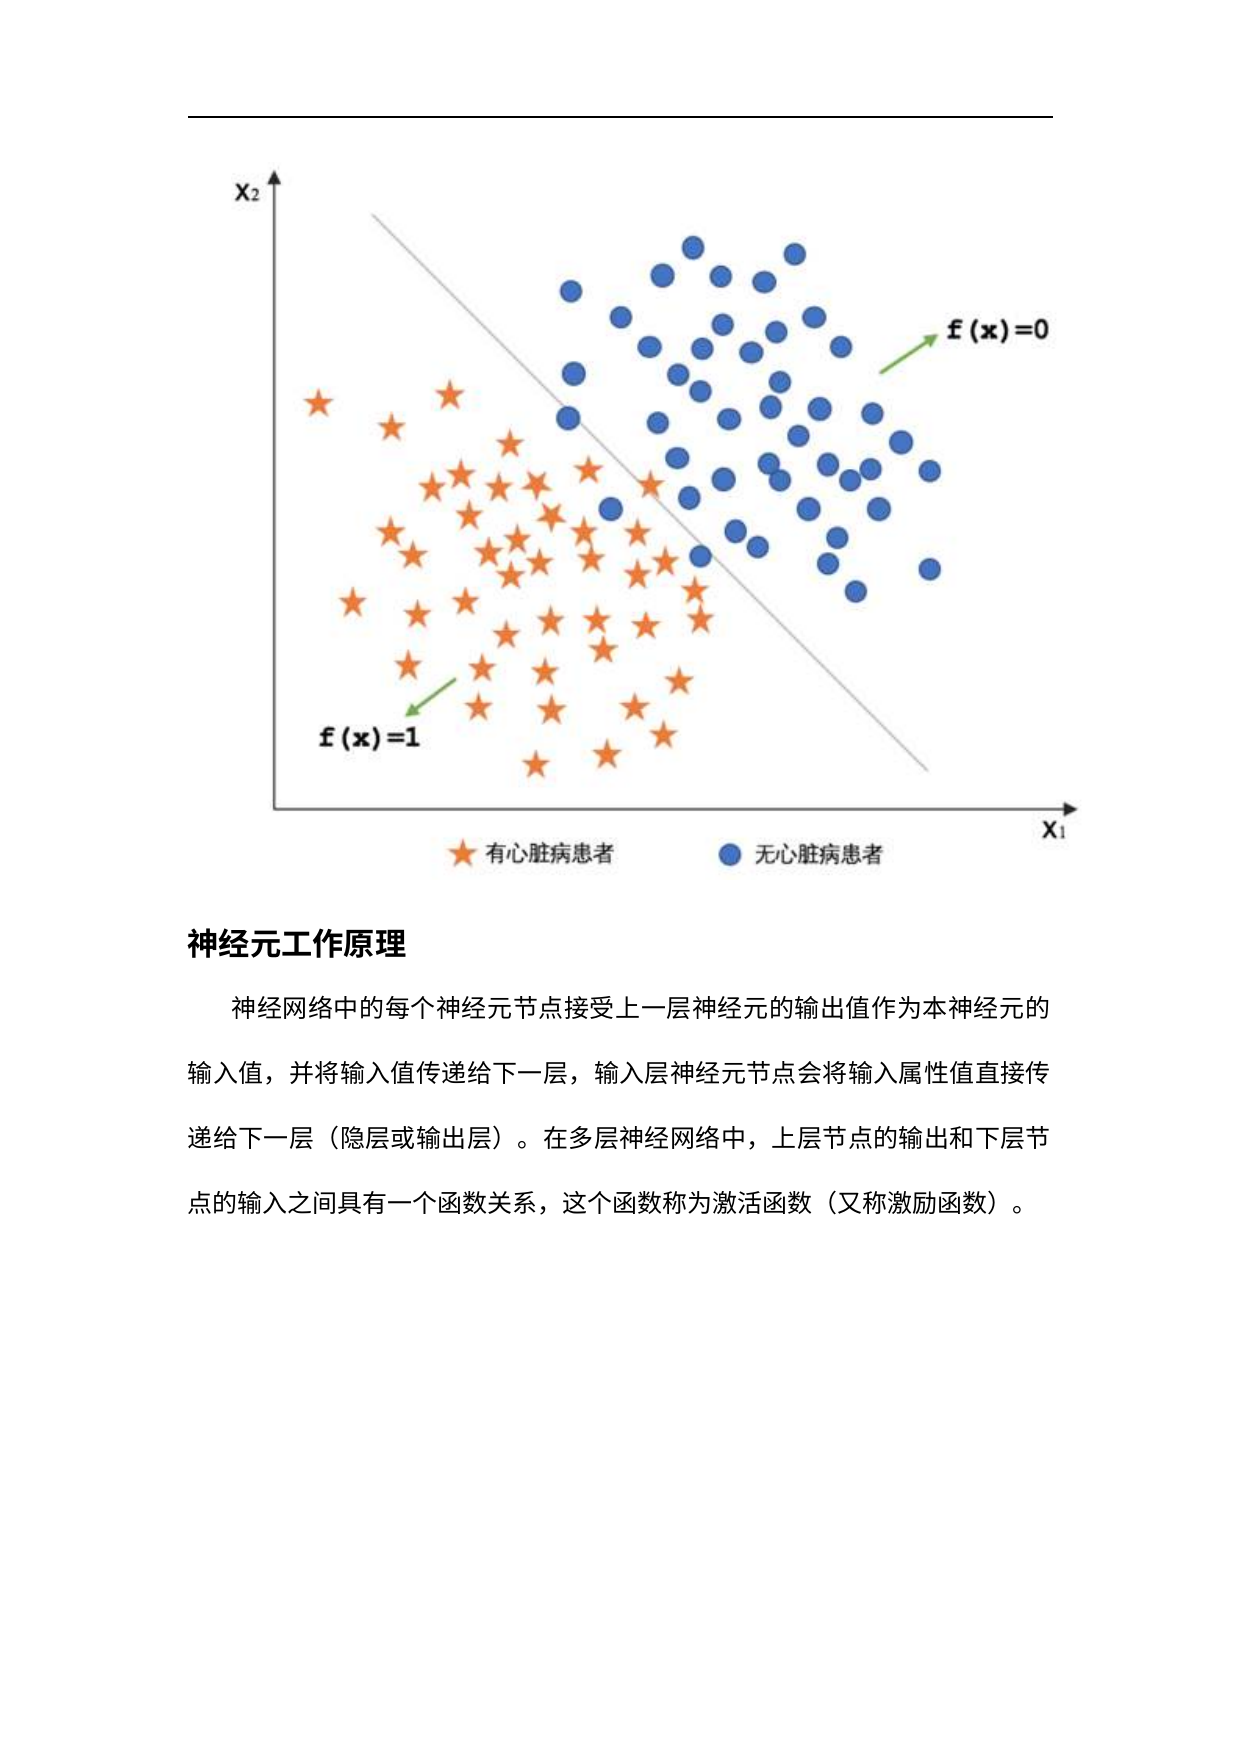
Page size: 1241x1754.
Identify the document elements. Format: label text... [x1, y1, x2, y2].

picture [231, 162, 1091, 880]
text 神经元工作原理 [187, 909, 1053, 974]
text 神经网络中的每个神经元节点接受上一层神经元的输出值作为本神经元的输入值，并将输入值传递给下一层，输入层神经元节点会将输入属性值直接传递给下一层（隐层或输出层）。在多层神经网络中，上层节点的输出和下层节点的输入之间具有一个函数关系，这个函数称为激活函数（又称激励函数）。 [187, 974, 1053, 1234]
